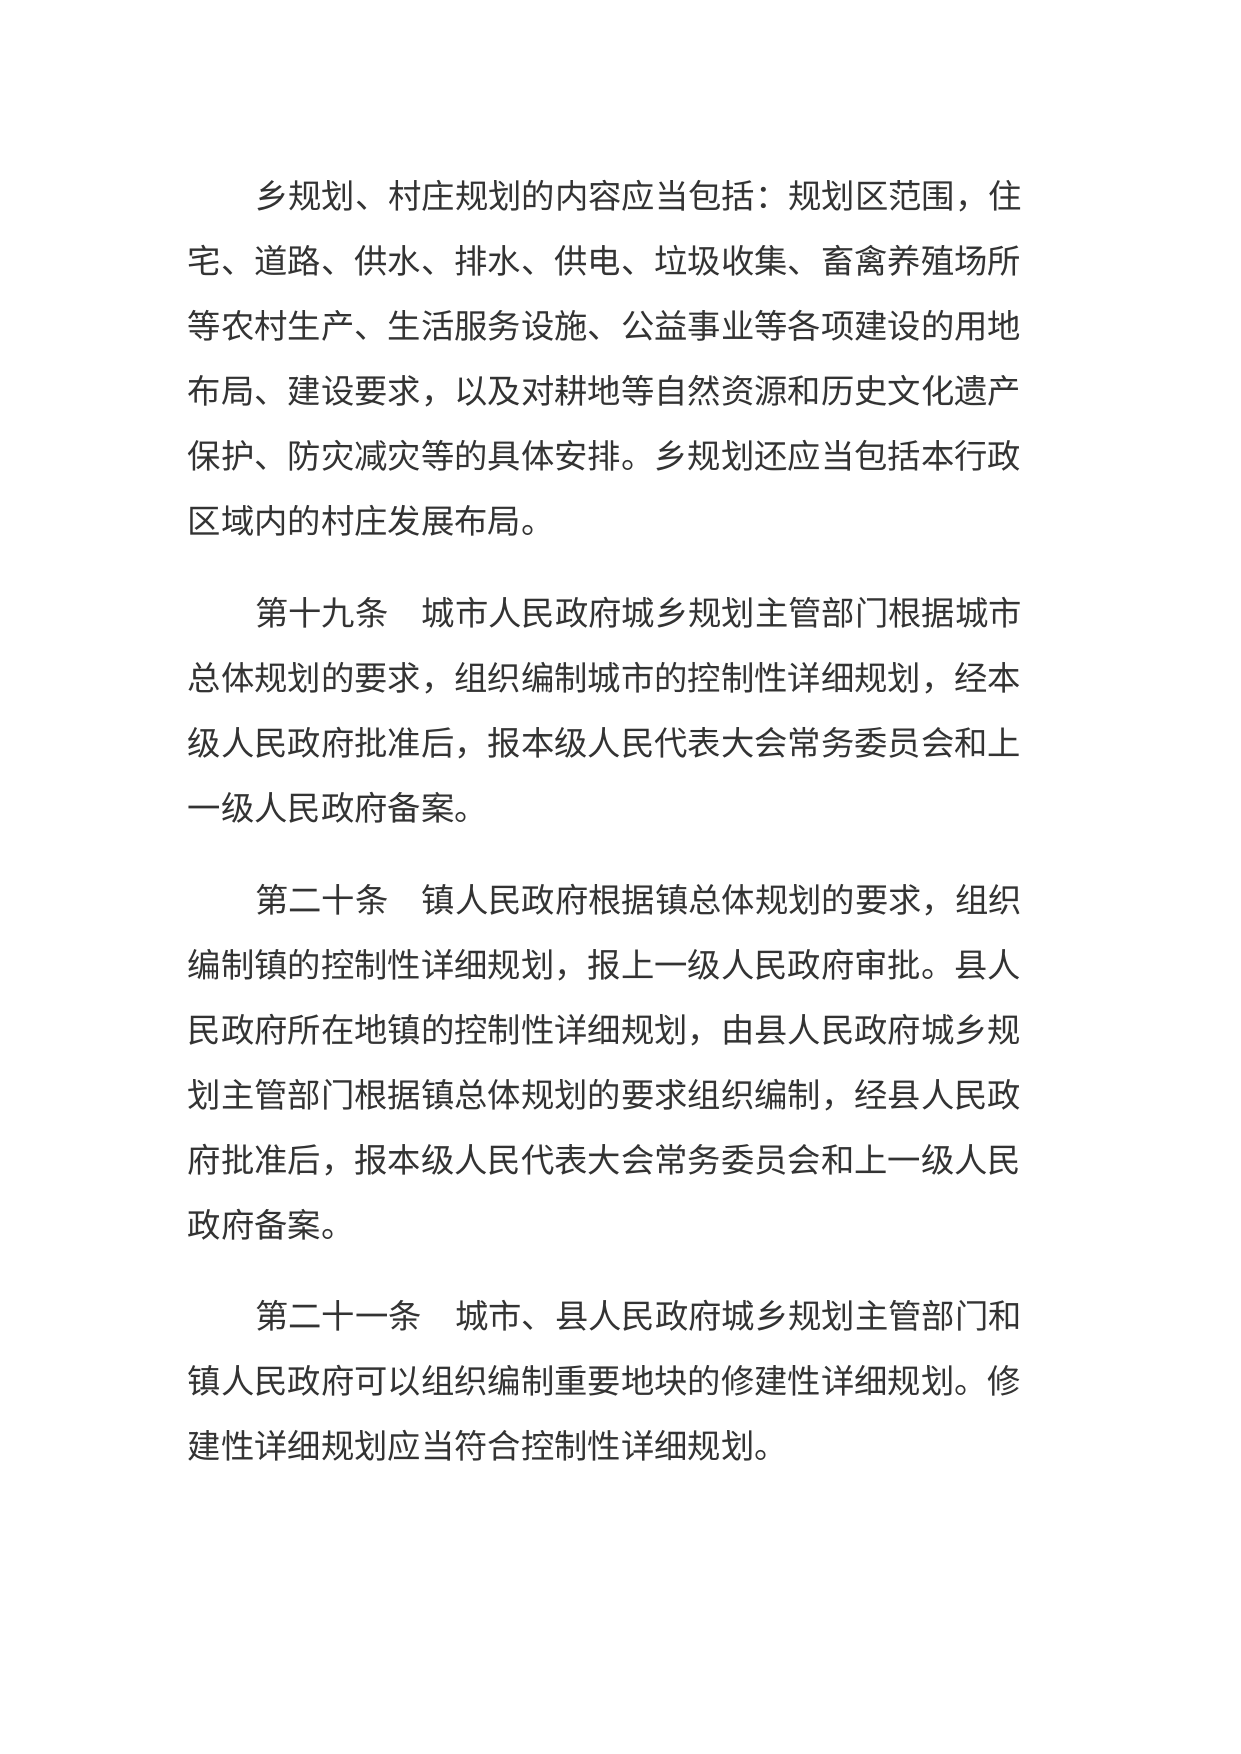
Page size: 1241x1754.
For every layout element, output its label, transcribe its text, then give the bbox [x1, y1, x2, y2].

text 乡规划、村庄规划的内容应当包括：规划区范围，住宅、道路、供水、排水、供电、垃圾收集、畜禽养殖场所等农村生产、生活服务设施、公益事业等各项建设的用地布局、建设要求，以及对耕地等自然资源和历史文化遗产保护、防灾减灾等的具体安排。乡规划还应当包括本行政区域内的村庄发展布局。 [187, 162, 1053, 552]
text 第二十一条 城市、县人民政府城乡规划主管部门和镇人民政府可以组织编制重要地块的修建性详细规划。修建性详细规划应当符合控制性详细规划。 [187, 1282, 1053, 1477]
text 第二十条 镇人民政府根据镇总体规划的要求，组织编制镇的控制性详细规划，报上一级人民政府审批。县人民政府所在地镇的控制性详细规划，由县人民政府城乡规划主管部门根据镇总体规划的要求组织编制，经县人民政府批准后，报本级人民代表大会常务委员会和上一级人民政府备案。 [187, 865, 1053, 1255]
text 第十九条 城市人民政府城乡规划主管部门根据城市总体规划的要求，组织编制城市的控制性详细规划，经本级人民政府批准后，报本级人民代表大会常务委员会和上一级人民政府备案。 [187, 578, 1053, 838]
